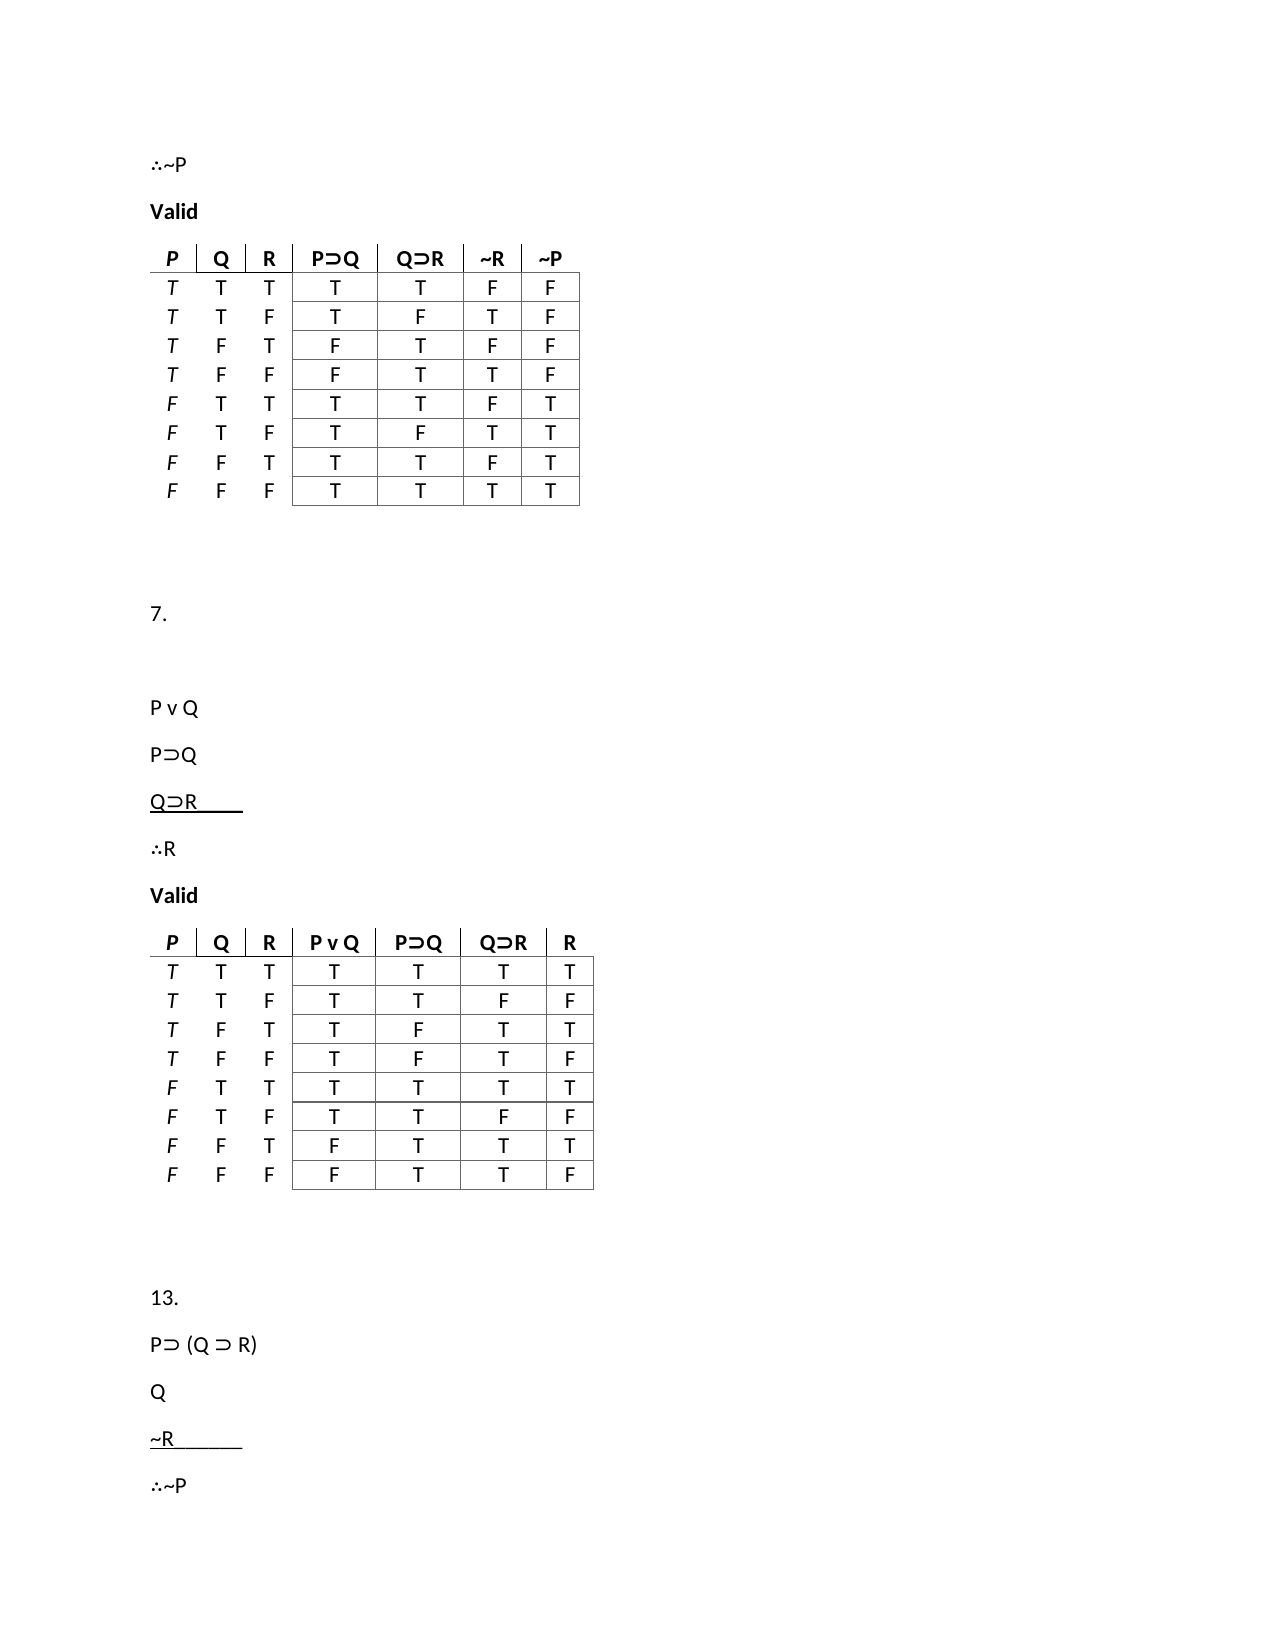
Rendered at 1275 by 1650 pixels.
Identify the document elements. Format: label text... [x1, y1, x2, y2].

table_cell T [461, 1131, 546, 1159]
text ∴~P [150, 1471, 1125, 1499]
table_cell T [464, 477, 521, 505]
table_cell T [196, 957, 246, 985]
table_cell F [196, 1160, 246, 1188]
table_cell T [461, 1073, 546, 1101]
table_cell F [522, 360, 579, 388]
table_cell T [293, 273, 377, 301]
table_cell T [246, 447, 292, 476]
table_cell T [196, 273, 246, 301]
table_cell T [196, 418, 246, 447]
table_cell T [461, 1015, 546, 1043]
table_cell T [378, 273, 463, 301]
table_cell T [461, 1044, 546, 1072]
table_cell T [150, 1014, 196, 1043]
text P⊃ (Q ⊃ R) [150, 1330, 1125, 1358]
table_cell T [246, 273, 292, 301]
table_cell F [246, 985, 292, 1014]
table_cell T [293, 986, 375, 1014]
table_cell F [150, 476, 196, 505]
table_cell F [150, 418, 196, 447]
table_cell T [461, 957, 546, 985]
table_cell T [196, 985, 246, 1014]
table_header Q⊃R [461, 928, 546, 956]
table_cell T [196, 1072, 246, 1101]
text 7. [150, 599, 1125, 627]
table_cell F [196, 447, 246, 476]
text ∴~P [150, 150, 1125, 178]
table_cell T [376, 1131, 460, 1159]
table_cell T [522, 448, 579, 476]
table_cell F [293, 360, 377, 388]
table_cell T [293, 1103, 375, 1130]
table_cell T [246, 1014, 292, 1043]
table_cell T [378, 331, 463, 359]
table_cell F [246, 1101, 292, 1130]
table_cell T [376, 1073, 460, 1101]
table_cell F [293, 331, 377, 359]
table_cell T [196, 301, 246, 330]
table_header Q⊃R [378, 244, 463, 272]
table_cell F [150, 1101, 196, 1130]
table_cell F [150, 447, 196, 476]
table_cell T [150, 957, 196, 985]
table_cell T [464, 302, 521, 330]
table_cell F [522, 331, 579, 359]
table_cell F [246, 1160, 292, 1188]
table_cell F [464, 390, 521, 417]
table_cell F [246, 359, 292, 388]
table_cell T [246, 330, 292, 359]
table_cell F [293, 1131, 375, 1159]
table_cell T [461, 1161, 546, 1188]
table_cell T [378, 448, 463, 476]
table_cell T [293, 390, 377, 417]
table_cell F [522, 273, 579, 301]
table_cell T [378, 390, 463, 417]
table_cell T [376, 986, 460, 1014]
table_cell F [464, 331, 521, 359]
table_cell F [196, 359, 246, 388]
table_cell F [376, 1044, 460, 1072]
table_cell F [293, 1161, 375, 1188]
table_cell F [378, 302, 463, 330]
table_header P v Q [293, 928, 375, 956]
table_cell T [378, 477, 463, 505]
table_cell T [547, 1015, 593, 1043]
table_cell T [464, 360, 521, 388]
table_cell F [376, 1015, 460, 1043]
table_cell T [547, 957, 593, 985]
table_cell T [522, 390, 579, 417]
table_cell F [547, 986, 593, 1014]
text P v Q [150, 693, 1125, 721]
table_cell T [150, 330, 196, 359]
table_cell T [246, 1072, 292, 1101]
table_cell T [522, 419, 579, 447]
table_cell F [461, 1103, 546, 1130]
table_cell T [246, 1130, 292, 1159]
table_cell F [246, 1043, 292, 1072]
table_cell F [196, 1130, 246, 1159]
table_cell T [376, 957, 460, 985]
table_cell T [293, 419, 377, 447]
table_header ~P [522, 244, 579, 272]
table_header P [150, 928, 196, 956]
text Valid [150, 197, 1125, 225]
table_cell F [246, 476, 292, 505]
table_cell F [196, 476, 246, 505]
text ∴R [150, 834, 1125, 862]
table_cell T [293, 1015, 375, 1043]
table_cell T [293, 302, 377, 330]
table_cell T [378, 360, 463, 388]
text 13. [150, 1283, 1125, 1311]
table_cell F [150, 389, 196, 417]
table_cell F [461, 986, 546, 1014]
table_cell F [547, 1044, 593, 1072]
table_header P [150, 244, 196, 272]
table_cell F [378, 419, 463, 447]
table_cell T [464, 419, 521, 447]
table_cell T [150, 273, 196, 301]
table_cell T [246, 389, 292, 417]
table_cell F [196, 330, 246, 359]
table_cell F [464, 273, 521, 301]
table_cell T [150, 985, 196, 1014]
table_cell F [196, 1043, 246, 1072]
table_cell T [196, 389, 246, 417]
table_cell T [293, 957, 375, 985]
text Q⊃R____ [150, 787, 1125, 815]
table_header Q [197, 244, 245, 272]
table_cell F [150, 1130, 196, 1159]
table_cell T [293, 1073, 375, 1101]
table_cell F [150, 1160, 196, 1188]
text Valid [150, 881, 1125, 909]
table_header Q [197, 928, 245, 956]
table_header ~R [464, 244, 521, 272]
text P⊃Q [150, 740, 1125, 768]
table_cell T [522, 477, 579, 505]
table_cell T [547, 1073, 593, 1101]
table_header P⊃Q [376, 928, 460, 956]
table_cell F [547, 1161, 593, 1188]
table_cell F [547, 1103, 593, 1130]
table_header P⊃Q [293, 244, 377, 272]
table_cell T [196, 1101, 246, 1130]
table_cell F [522, 302, 579, 330]
table_header R [246, 244, 292, 272]
text Q [150, 1377, 1125, 1405]
table_cell T [293, 448, 377, 476]
table_cell T [150, 301, 196, 330]
table_cell F [246, 301, 292, 330]
table_cell T [376, 1161, 460, 1188]
table_cell T [376, 1103, 460, 1130]
table_cell F [196, 1014, 246, 1043]
table_cell T [150, 359, 196, 388]
table_cell T [246, 957, 292, 985]
table_cell T [150, 1043, 196, 1072]
table_cell F [464, 448, 521, 476]
table_cell T [547, 1131, 593, 1159]
table_cell F [246, 418, 292, 447]
table_header R [246, 928, 292, 956]
table_cell F [150, 1072, 196, 1101]
table_cell T [293, 1044, 375, 1072]
table_cell T [293, 477, 377, 505]
text ~R______ [150, 1424, 1125, 1452]
table_header R [547, 928, 593, 956]
